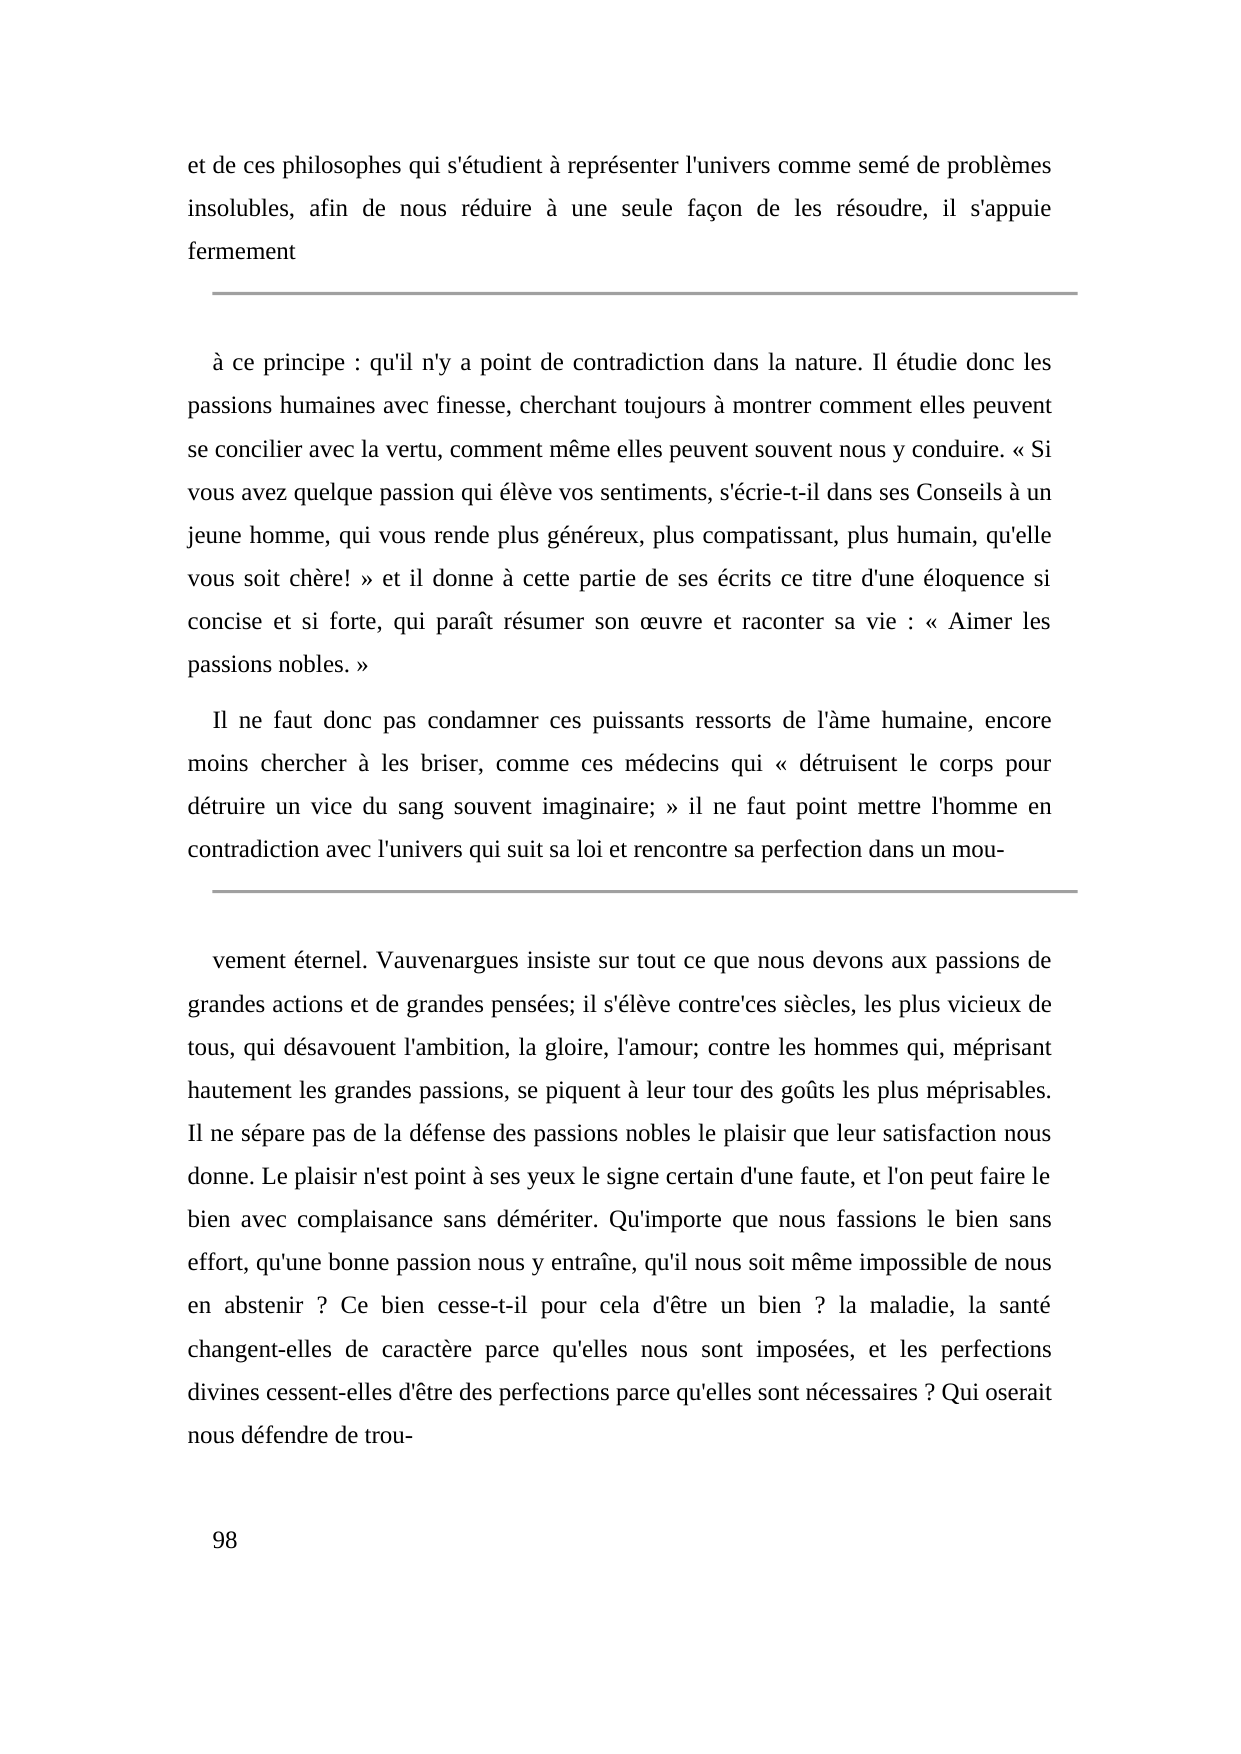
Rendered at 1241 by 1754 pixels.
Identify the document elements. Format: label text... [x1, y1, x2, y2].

text à ce principe : qu'il n'y a point de contradiction dans la nature. Il étudie donc les passions humaines avec finesse, cherchant toujours à montrer comment elles peuvent se concilier avec la vertu, comment même elles peuvent souvent nous y conduire. « Si vous avez quelque passion qui élève vos sentiments, s'écrie-t-il dans ses Conseils à un jeune homme, qui vous rende plus généreux, plus compatissant, plus humain, qu'elle vous soit chère! » et il donne à cette partie de ses écrits ce titre d'une éloquence si concise et si forte, qui paraît résumer son œuvre et raconter sa vie : « Aimer les passions nobles. » [187, 347, 1053, 678]
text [187, 150, 1053, 265]
text Il ne faut donc pas condamner ces puissants ressorts de l'àme humaine, encore moins chercher à les briser, comme ces médecins qui « détruisent le corps pour détruire un vice du sang souvent imaginaire; » il ne faut point mettre l'homme en contradiction avec l'univers qui suit sa loi et rencontre sa perfection dans un mou- [187, 705, 1053, 863]
text vement éternel. Vauvenargues insiste sur tout ce que nous devons aux passions de grandes actions et de grandes pensées; il s'élève contre'ces siècles, les plus vicieux de tous, qui désavouent l'ambition, la gloire, l'amour; contre les hommes qui, méprisant hautement les grandes passions, se piquent à leur tour des goûts les plus méprisables. Il ne sépare pas de la défense des passions nobles le plaisir que leur satisfaction nous donne. Le plaisir n'est point à ses yeux le signe certain d'une faute, et l'on peut faire le bien avec complaisance sans démériter. Qu'importe que nous fassions le bien sans effort, qu'une bonne passion nous y entraîne, qu'il nous soit même impossible de nous en abstenir ? Ce bien cesse-t-il pour cela d'être un bien ? la maladie, la santé changent-elles de caractère parce qu'elles nous sont imposées, et les perfections divines cessent-elles d'être des perfections parce qu'elles sont nécessaires ? Qui oserait nous défendre de trou- [187, 946, 1053, 1449]
